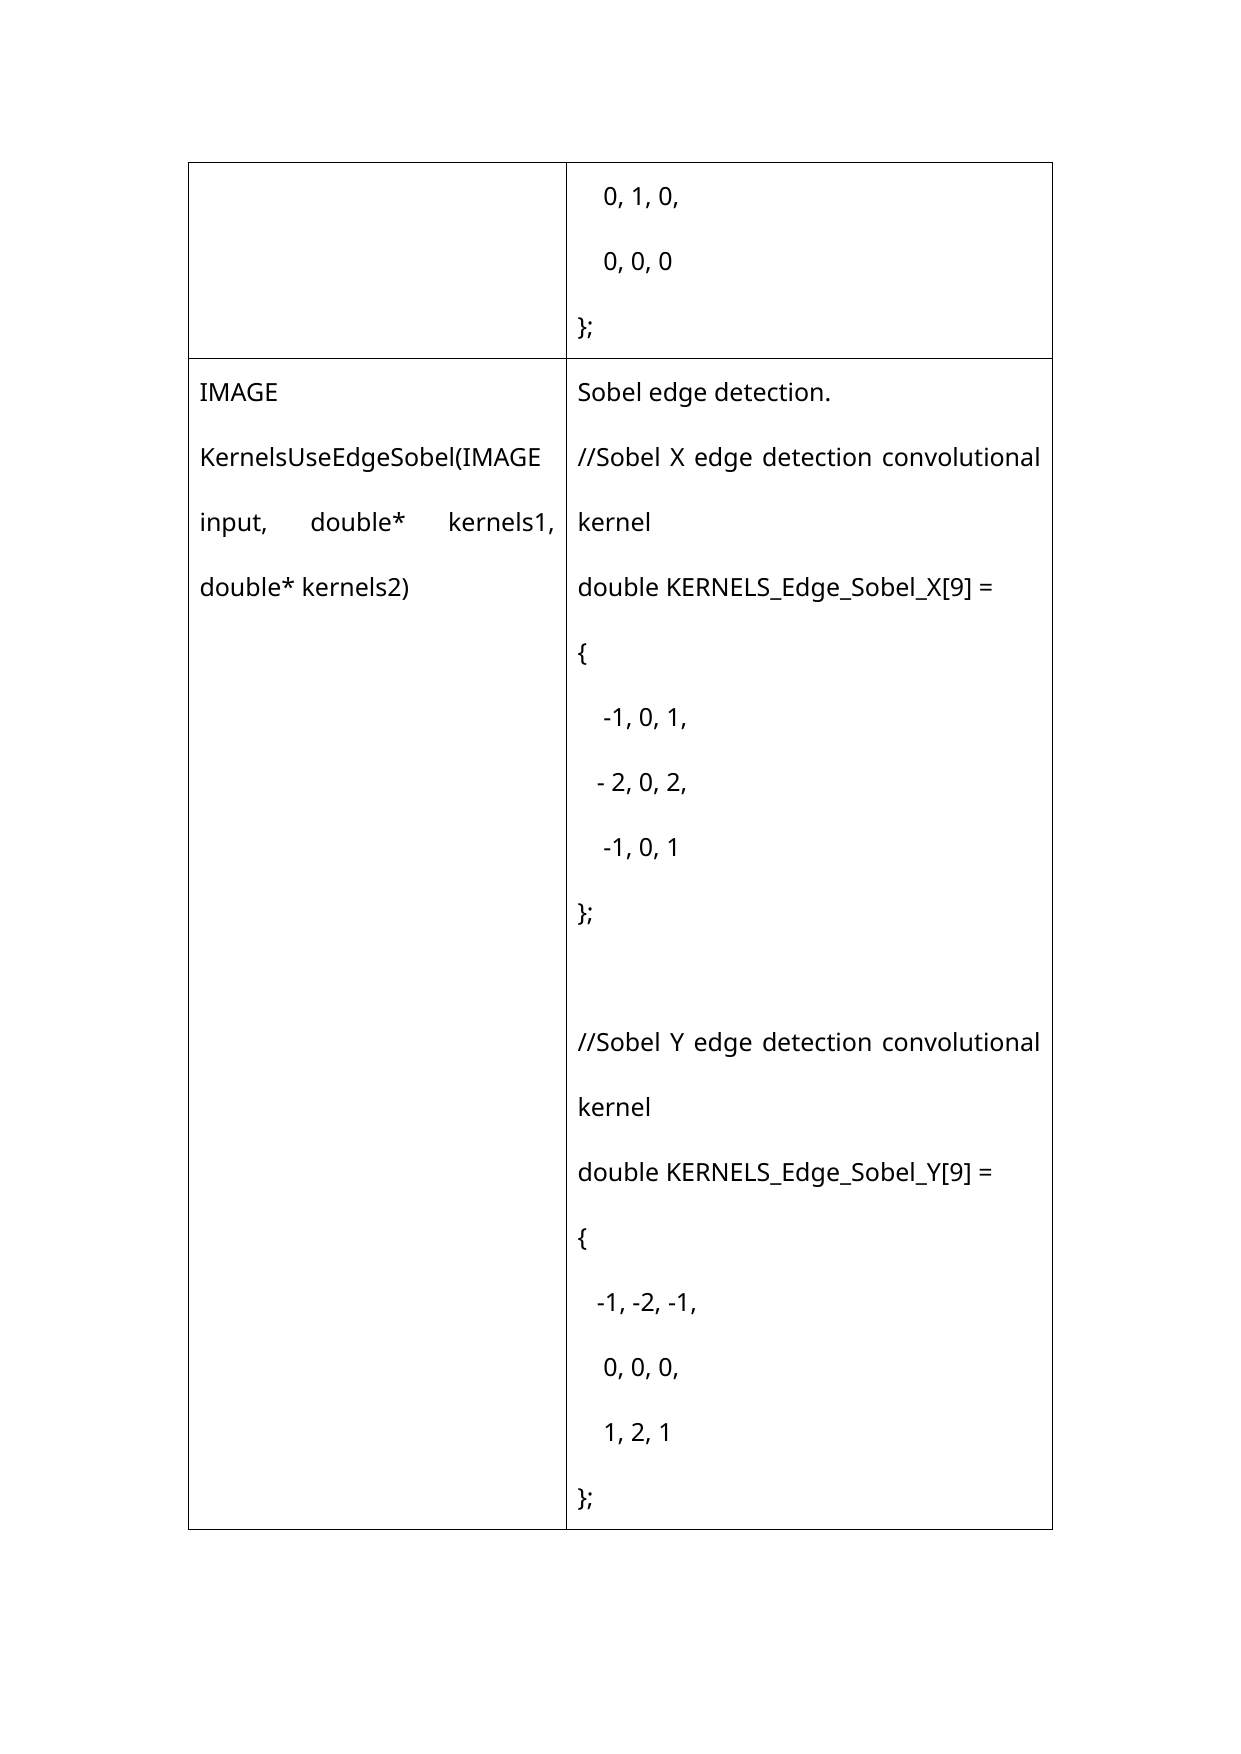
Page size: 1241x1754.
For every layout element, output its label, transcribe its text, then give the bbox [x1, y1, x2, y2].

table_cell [567, 163, 1052, 358]
table_cell Sobel edge detection. //Sobel X edge detection convolutional kernel double KERNELS_Edge_Sobel_X[9] = { -1, 0, 1, - 2, 0, 2, -1, 0, 1 }; //Sobel Y edge detection convolutional kernel double KERNELS_Edge_Sobel_Y[9] = { -1, -2, -1, 0, 0, 0, 1, 2, 1 }; [567, 359, 1052, 1529]
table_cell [189, 163, 566, 358]
table_cell IMAGE KernelsUseEdgeSobel(IMAGE input, double* kernels1, double* kernels2) [189, 359, 566, 1529]
